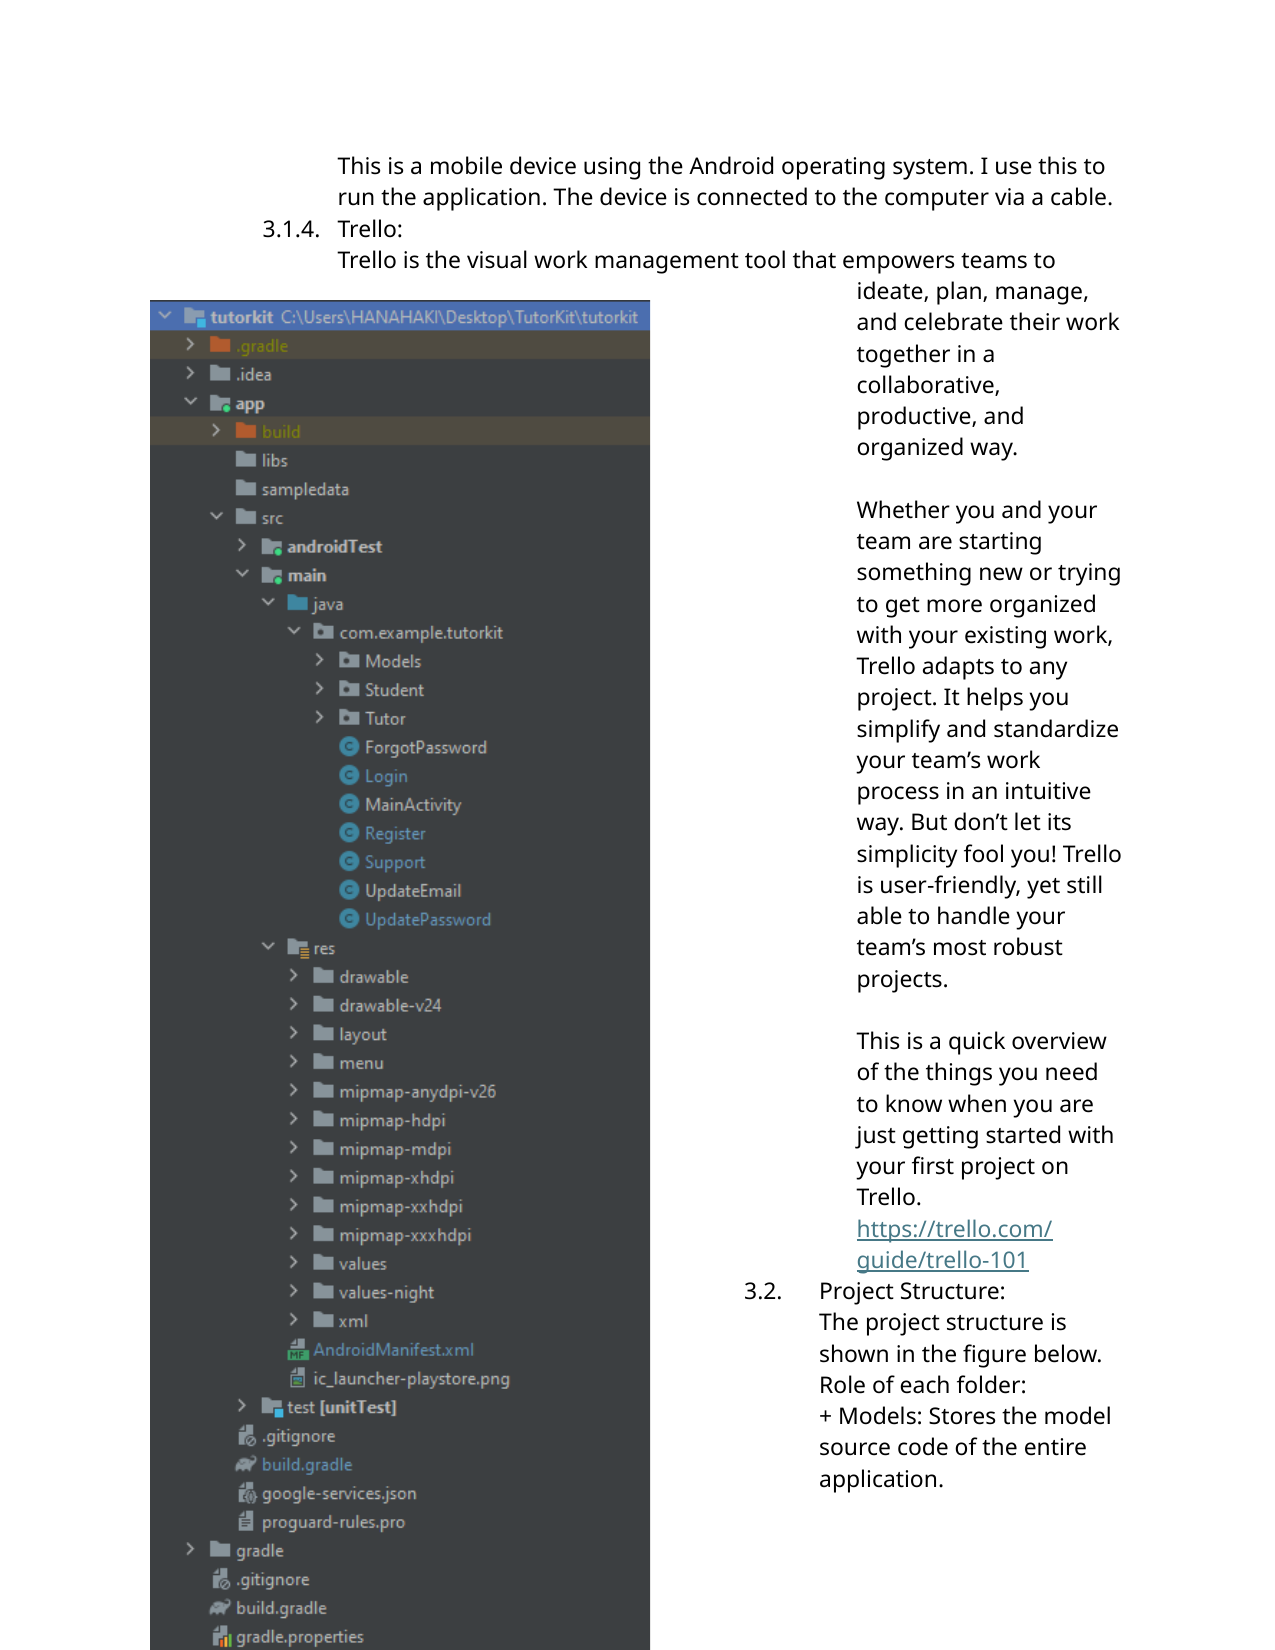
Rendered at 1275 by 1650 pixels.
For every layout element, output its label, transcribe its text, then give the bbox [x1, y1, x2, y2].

list This is a quick overview of the things you need to know when you are just getting started with your first project on Trello. [650, 1025, 1125, 1212]
list Trello: [262, 212, 1125, 244]
list Trello is the visual work management tool that empowers teams to ideate, plan, manage, and celebrate their work together in a collaborative, productive, and organized way. [337, 244, 1125, 462]
list The project structure is shown in the figure below. Role of each folder: [650, 1306, 1125, 1400]
list https://trello.com/guide/trello-101 [650, 1212, 1125, 1275]
list Whether you and your team are starting something new or trying to get more organized with your existing work, Trello adapts to any project. It helps you simplify and standardize your team’s work process in an intuitive way. But don’t let its simplicity fool you! Trello is user-friendly, yet still able to handle your team’s most robust projects. [650, 494, 1125, 994]
list Project Structure: [650, 1275, 1125, 1306]
list This is a mobile device using the Android operating system. I use this to run the application. The device is connected to the computer via a cable. [337, 150, 1125, 212]
list + Models: Stores the model source code of the entire application. [650, 1400, 1125, 1494]
picture [150, 300, 650, 1650]
